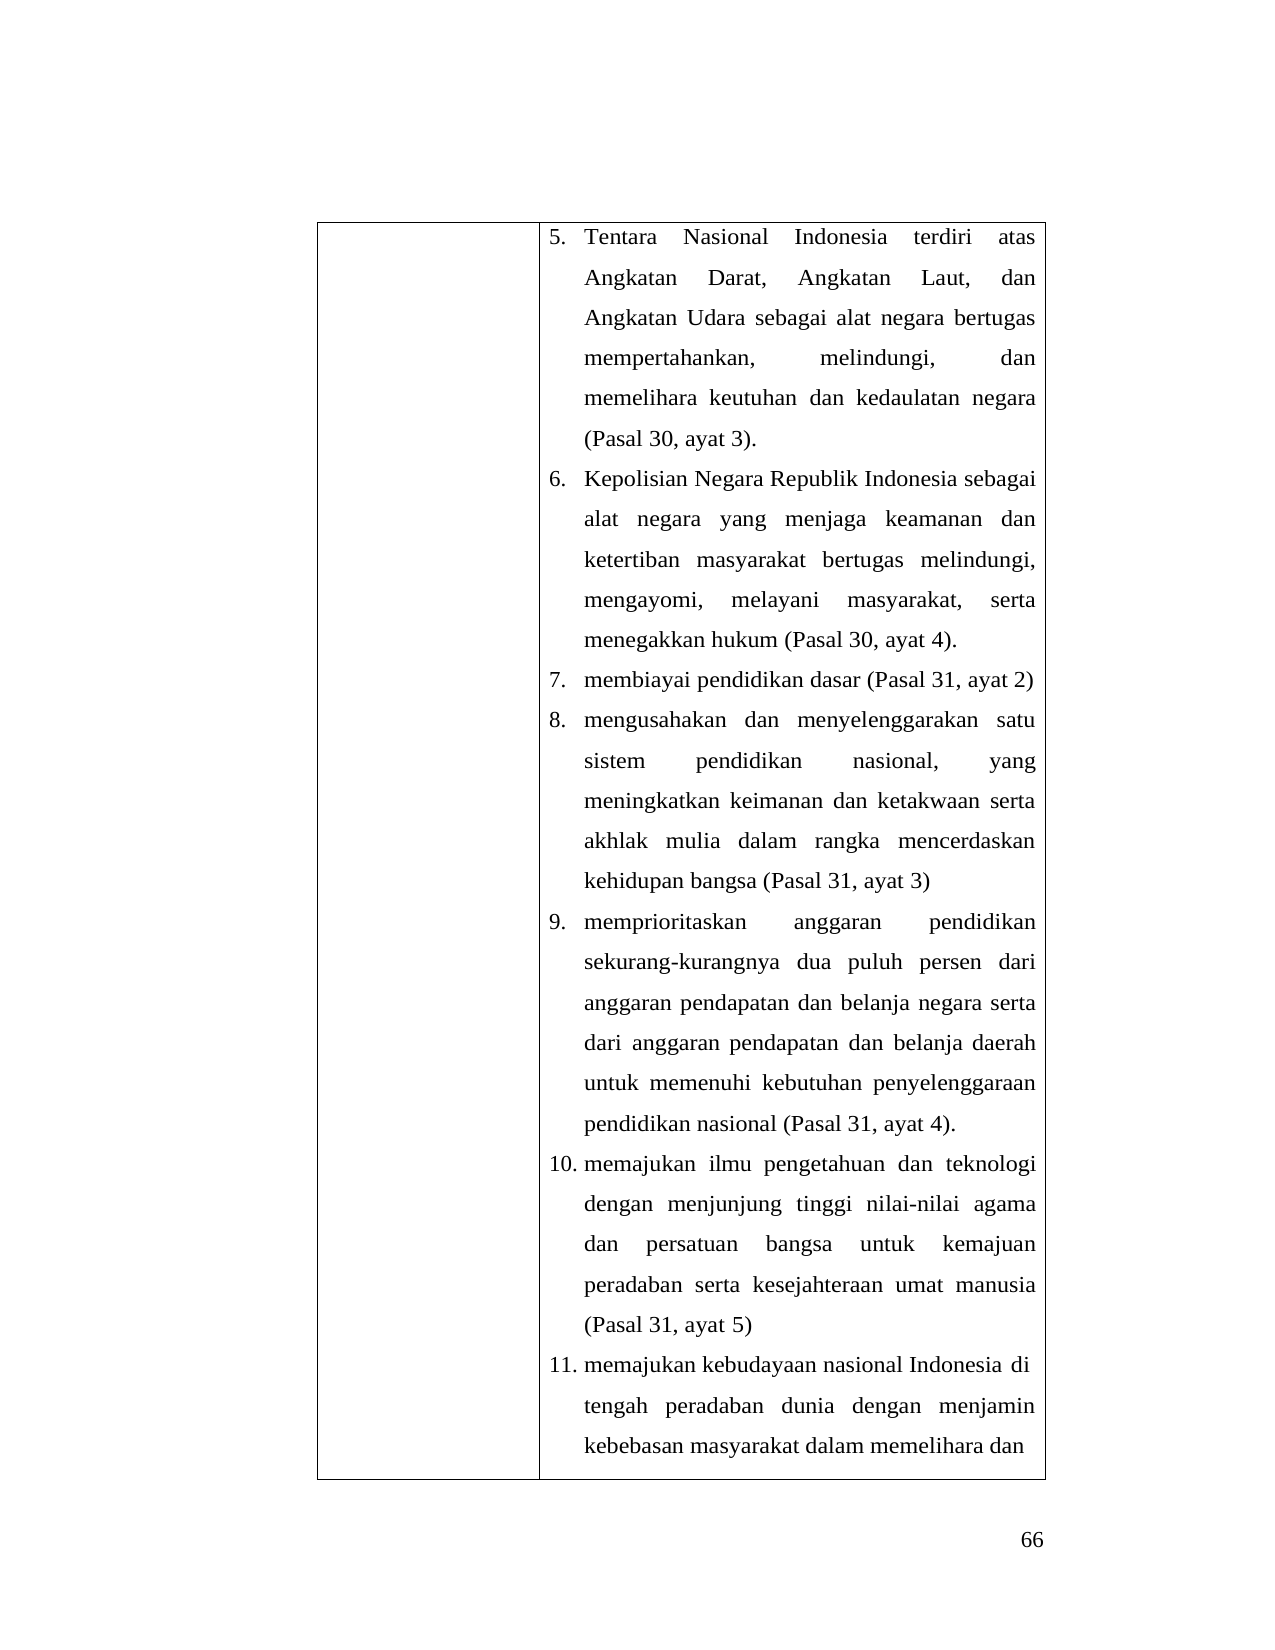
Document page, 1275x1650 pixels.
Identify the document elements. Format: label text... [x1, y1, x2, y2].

table_header [318, 223, 539, 1479]
table_header Tentara Nasional Indonesia terdiri atas Angkatan Darat, Angkatan Laut, dan Angkatan Udara sebagai alat negara bertugas mempertahankan, melindungi, dan memelihara keutuhan dan kedaulatan negara (Pasal 30, ayat 3). Kepolisian Negara Republik Indonesia sebagai alat negara yang menjaga keamanan dan ketertiban masyarakat bertugas melindungi, mengayomi, melayani masyarakat, serta menegakkan hukum (Pasal 30, ayat 4). membiayai pendidikan dasar (Pasal 31, ayat 2) mengusahakan dan menyelenggarakan satu sistem pendidikan nasional, yang meningkatkan keimanan dan ketakwaan serta akhlak mulia dalam rangka mencerdaskan kehidupan bangsa (Pasal 31, ayat 3) memprioritaskan anggaran pendidikan sekurang-kurangnya dua puluh persen dari anggaran pendapatan dan belanja negara serta dari anggaran pendapatan dan belanja daerah untuk memenuhi kebutuhan penyelenggaraan pendidikan nasional (Pasal 31, ayat 4). memajukan ilmu pengetahuan dan teknologi dengan menjunjung tinggi nilai-nilai agama dan persatuan bangsa untuk kemajuan peradaban serta kesejahteraan umat manusia (Pasal 31, ayat 5) memajukan kebudayaan nasional Indonesia di tengah peradaban dunia dengan menjamin kebebasan masyarakat dalam memelihara dan [540, 223, 1045, 1479]
